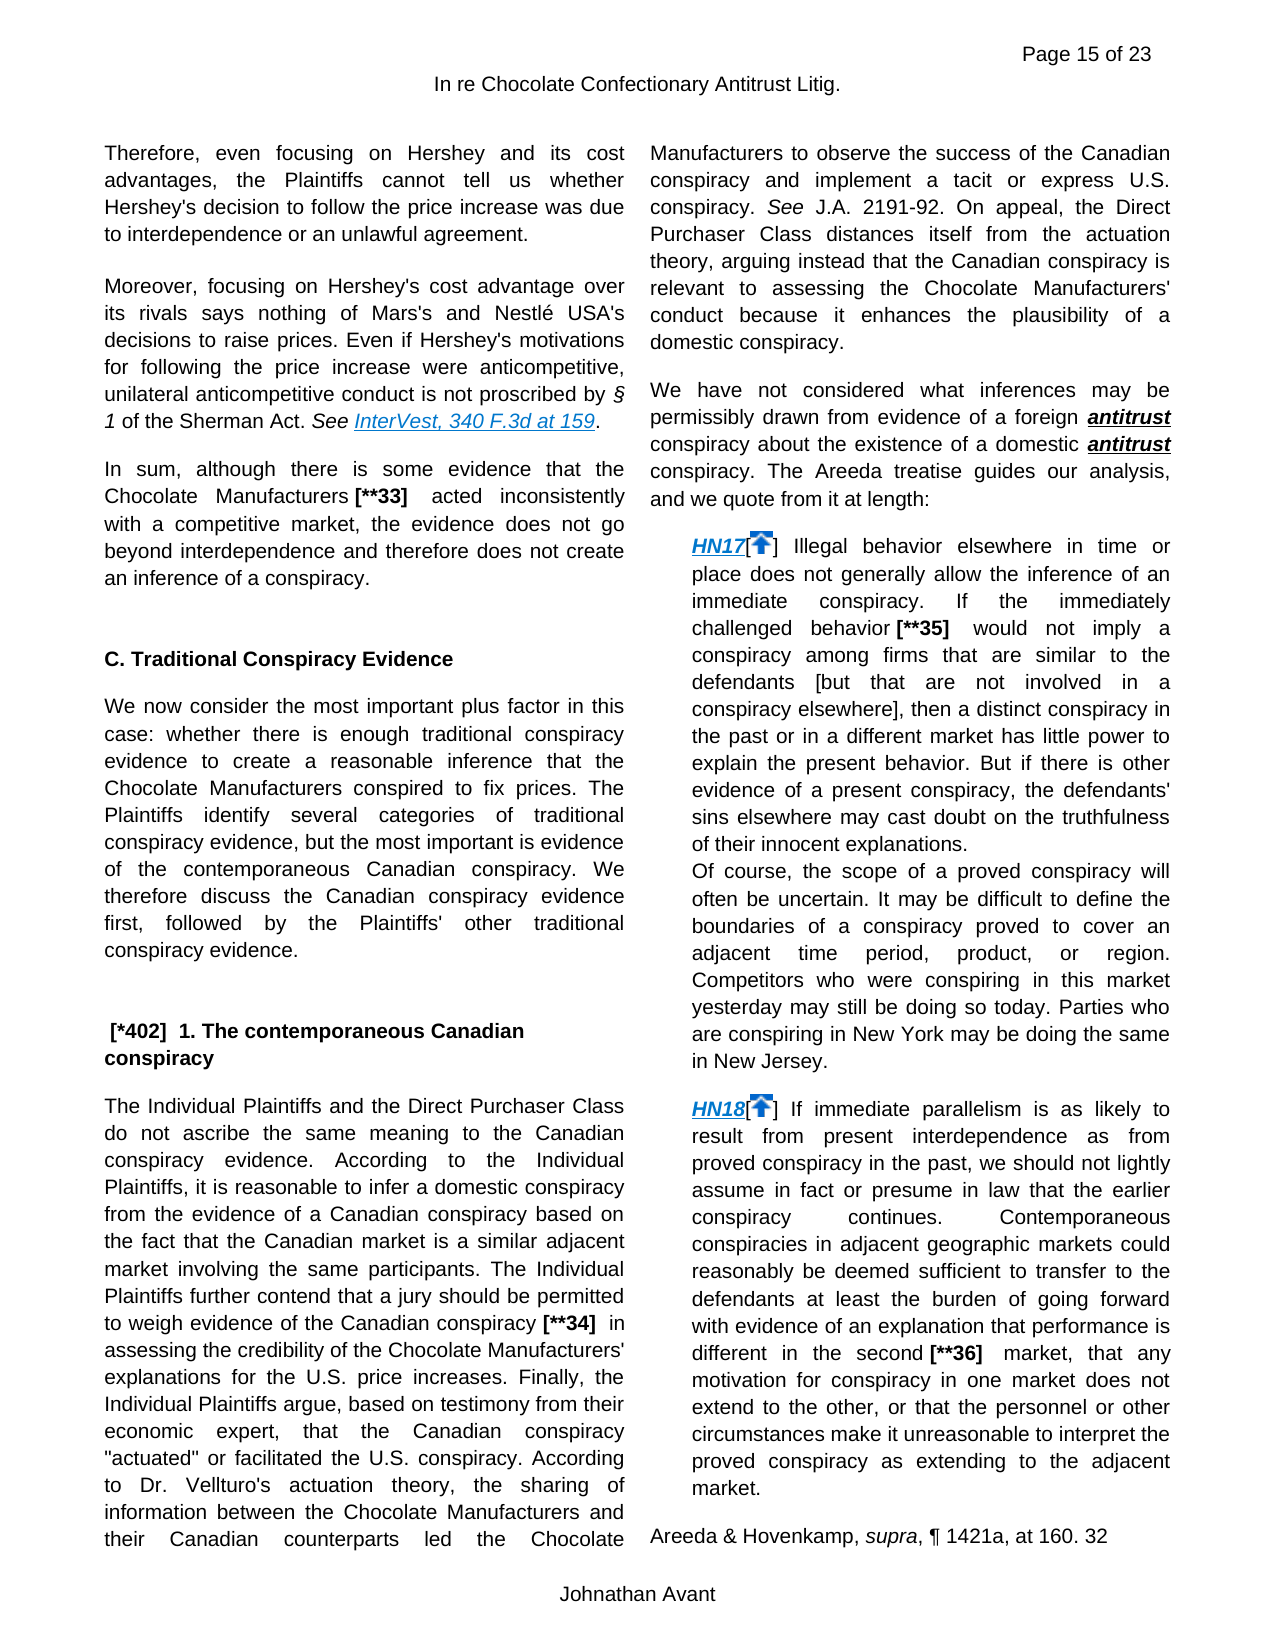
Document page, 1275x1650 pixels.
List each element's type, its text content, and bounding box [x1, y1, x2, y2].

text The Individual Plaintiffs and the Direct Purchaser Class do not ascribe the same meaning to the Canadian conspiracy evidence. According to the Individual Plaintiffs, it is reasonable to infer a domestic conspiracy from the evidence of a Canadian conspiracy based on the fact that the Canadian market is a similar adjacent market involving the same participants. The Individual Plaintiffs further contend that a jury should be permitted to weigh evidence of the Canadian conspiracy [**34] in assessing the credibility of the Chocolate Manufacturers' explanations for the U.S. price increases. Finally, the Individual Plaintiffs argue, based on testimony from their economic expert, that the Canadian conspiracy "actuated" or facilitated the U.S. conspiracy. According to Dr. Vellturo's actuation theory, the sharing of information between the Chocolate Manufacturers and their Canadian counterparts led the Chocolate Manufacturers to observe the success of the Canadian conspiracy and implement a tacit or express U.S. conspiracy. See J.A. 2191-92. On appeal, the Direct Purchaser Class distances itself from the actuation theory, arguing instead that the Canadian conspiracy is relevant to assessing the Chocolate Manufacturers' conduct because it enhances the plausibility of a domestic conspiracy. [104, 1091, 625, 1551]
text HN17[] Illegal behavior elsewhere in time or place does not generally allow the inference of an immediate conspiracy. If the immediately challenged behavior [**35] would not imply a conspiracy among firms that are similar to the defendants [but that are not involved in a conspiracy elsewhere], then a distinct conspiracy in the past or in a different market has little power to explain the present behavior. But if there is other evidence of a present conspiracy, the defendants' sins elsewhere may cast doubt on the truthfulness of their innocent explanations. [692, 531, 1171, 856]
text In sum, although there is some evidence that the Chocolate Manufacturers [**33] acted inconsistently with a competitive market, the evidence does not go beyond interdependence and therefore does not create an inference of a conspiracy. [104, 454, 625, 589]
text [*402] 1. The contemporaneous Canadian conspiracy [104, 987, 625, 1070]
text Moreover, focusing on Hershey's cost advantage over its rivals says nothing of Mars's and Nestlé USA's decisions to raise prices. Even if Hershey's motivations for following the price increase were anticompetitive, unilateral anticompetitive conduct is not proscribed by § 1 of the Sherman Act. See InterVest, 340 F.3d at 159. [104, 271, 625, 433]
text HN18[] If immediate parallelism is as likely to result from present interdependence as from proved conspiracy in the past, we should not lightly assume in fact or presume in law that the earlier conspiracy continues. Contemporaneous conspiracies in adjacent geographic markets could reasonably be deemed sufficient to transfer to the defendants at least the burden of going forward with evidence of an explanation that performance is different in the second [**36] market, that any motivation for conspiracy in one market does not extend to the other, or that the personnel or other circumstances make it unreasonable to interpret the proved conspiracy as extending to the adjacent market. [692, 1094, 1171, 1500]
text The Individual Plaintiffs and the Direct Purchaser Class do not ascribe the same meaning to the Canadian conspiracy evidence. According to the Individual Plaintiffs, it is reasonable to infer a domestic conspiracy from the evidence of a Canadian conspiracy based on the fact that the Canadian market is a similar adjacent market involving the same participants. The Individual Plaintiffs further contend that a jury should be permitted to weigh evidence of the Canadian conspiracy [**34] in assessing the credibility of the Chocolate Manufacturers' explanations for the U.S. price increases. Finally, the Individual Plaintiffs argue, based on testimony from their economic expert, that the Canadian conspiracy "actuated" or facilitated the U.S. conspiracy. According to Dr. Vellturo's actuation theory, the sharing of information between the Chocolate Manufacturers and their Canadian counterparts led the Chocolate Manufacturers to observe the success of the Canadian conspiracy and implement a tacit or express U.S. conspiracy. See J.A. 2191-92. On appeal, the Direct Purchaser Class distances itself from the actuation theory, arguing instead that the Canadian conspiracy is relevant to assessing the Chocolate Manufacturers' conduct because it enhances the plausibility of a domestic conspiracy. [650, 137, 1171, 354]
text C. Traditional Conspiracy Evidence [104, 614, 625, 670]
text We have not considered what inferences may be permissibly drawn from evidence of a foreign antitrust conspiracy about the existence of a domestic antitrust conspiracy. The Areeda treatise guides our analysis, and we quote from it at length: [650, 375, 1171, 510]
text Areeda & Hovenkamp, supra, ¶ 1421a, at 160. 32 [650, 1521, 1171, 1548]
text We now consider the most important plus factor in this case: whether there is enough traditional conspiracy evidence to create a reasonable inference that the Chocolate Manufacturers conspired to fix prices. The Plaintiffs identify several categories of traditional conspiracy evidence, but the most important is evidence of the contemporaneous Canadian conspiracy. We therefore discuss the Canadian conspiracy evidence first, followed by the Plaintiffs' other traditional conspiracy evidence. [104, 691, 625, 962]
picture [750, 531, 773, 554]
text Of course, the scope of a proved conspiracy will often be uncertain. It may be difficult to define the boundaries of a conspiracy proved to cover an adjacent time period, product, or region. Competitors who were conspiring in this market yesterday may still be doing so today. Parties who are conspiring in New York may be doing the same in New Jersey. [692, 856, 1171, 1073]
picture [750, 1094, 773, 1117]
